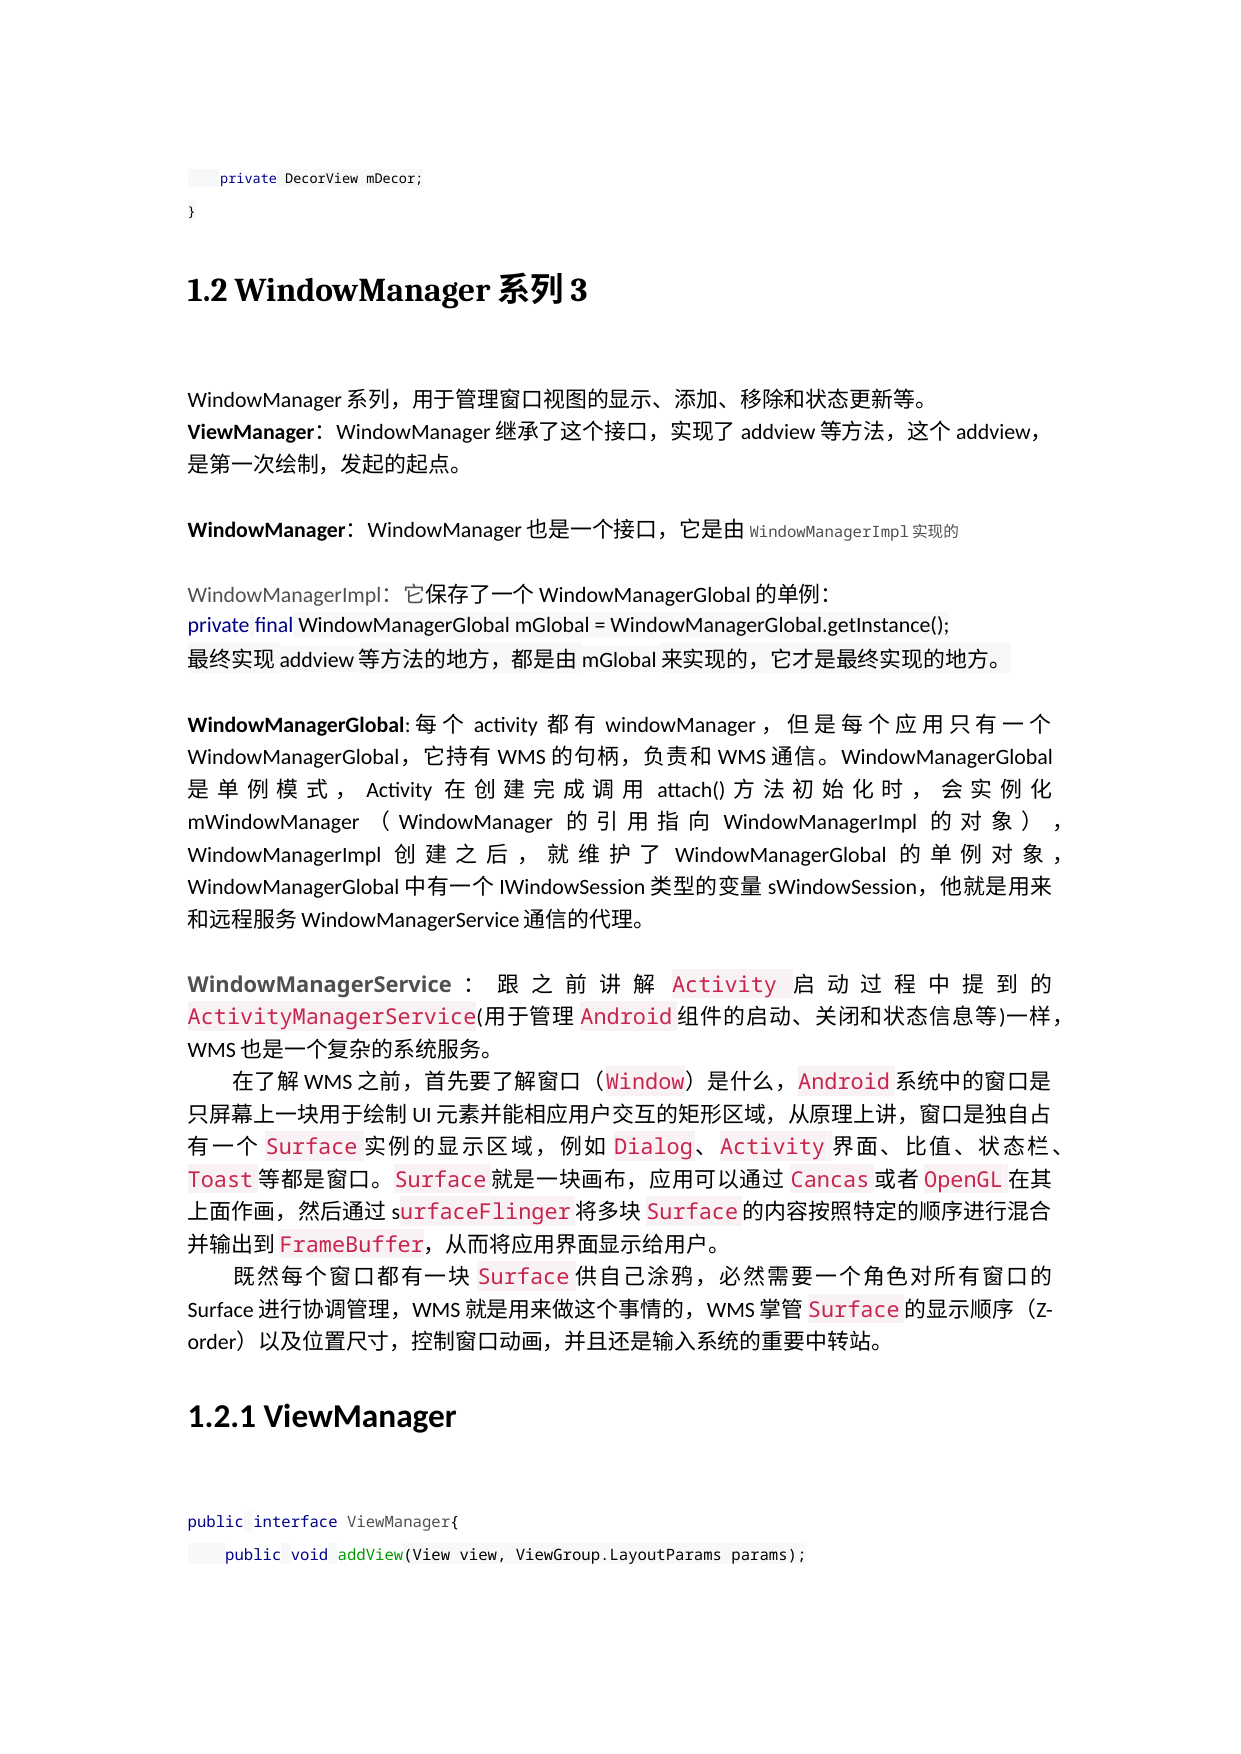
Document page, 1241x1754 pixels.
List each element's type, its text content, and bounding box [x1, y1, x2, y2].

text WindowManagerGlobal:每个activity都有windowManager，但是每个应用只有一个WindowManagerGlobal，它持有WMS的句柄，负责和WMS通信。WindowManagerGlobal是单例模式，Activity在创建完成调用attach()方法初始化时，会实例化mWindowManager（WindowManager的引用指向WindowManagerImpl的对象），WindowManagerImpl创建之后，就维护了WindowManagerGlobal的单例对象，WindowManagerGlobal中有一个IWindowSession类型的变量sWindowSession，他就是用来和远程服务WindowManagerService通信的代理。 [187, 706, 1053, 934]
text WindowManagerService：跟之前讲解Activity启动过程中提到的ActivityManagerService(用于管理Android组件的启动、关闭和状态信息等)一样，WMS也是一个复杂的系统服务。 在了解WMS之前，首先要了解窗口（Window）是什么，Android系统中的窗口是只屏幕上一块用于绘制UI元素并能相应用户交互的矩形区域，从原理上讲，窗口是独自占有一个Surface实例的显示区域，例如Dialog、Activity界面、比值、状态栏、Toast等都是窗口。Surface就是一块画布，应用可以通过Cancas或者OpenGL在其上面作画，然后通过surfaceFlinger将多块Surface的内容按照特定的顺序进行混合并输出到FrameBuffer，从而将应用界面显示给用户。 既然每个窗口都有一块Surface供自己涂鸦，必然需要一个角色对所有窗口的Surface进行协调管理，WMS就是用来做这个事情的，WMS掌管Surface的显示顺序（Z-order）以及位置尺寸，控制窗口动画，并且还是输入系统的重要中转站。 [187, 966, 1053, 1356]
text WindowManager系列，用于管理窗口视图的显示、添加、移除和状态更新等。 [187, 381, 1053, 414]
text private final WindowManagerGlobal mGlobal = WindowManagerGlobal.getInstance(); [187, 609, 1053, 641]
text WindowManagerImpl：它保存了一个WindowManagerGlobal的单例： [187, 576, 1053, 609]
text WindowManager：WindowManager也是一个接口，它是由WindowManagerImpl实现的 [187, 511, 1053, 544]
text } [187, 194, 1053, 227]
text public void addView(View view, ViewGroup.LayoutParams params); [187, 1538, 1053, 1570]
subtitle 1.2.1 ViewManager [187, 1383, 1053, 1448]
text 最终实现addview等方法的地方，都是由mGlobal来实现的，它才是最终实现的地方。 [187, 641, 1053, 674]
text public interface ViewManager{ [187, 1505, 1053, 1538]
text private DecorView mDecor; [187, 162, 1053, 194]
subtitle 1.2 WindowManager系列3 [187, 254, 1053, 319]
text ViewManager：WindowManager继承了这个接口，实现了addview等方法，这个addview，是第一次绘制，发起的起点。 [187, 414, 1053, 479]
